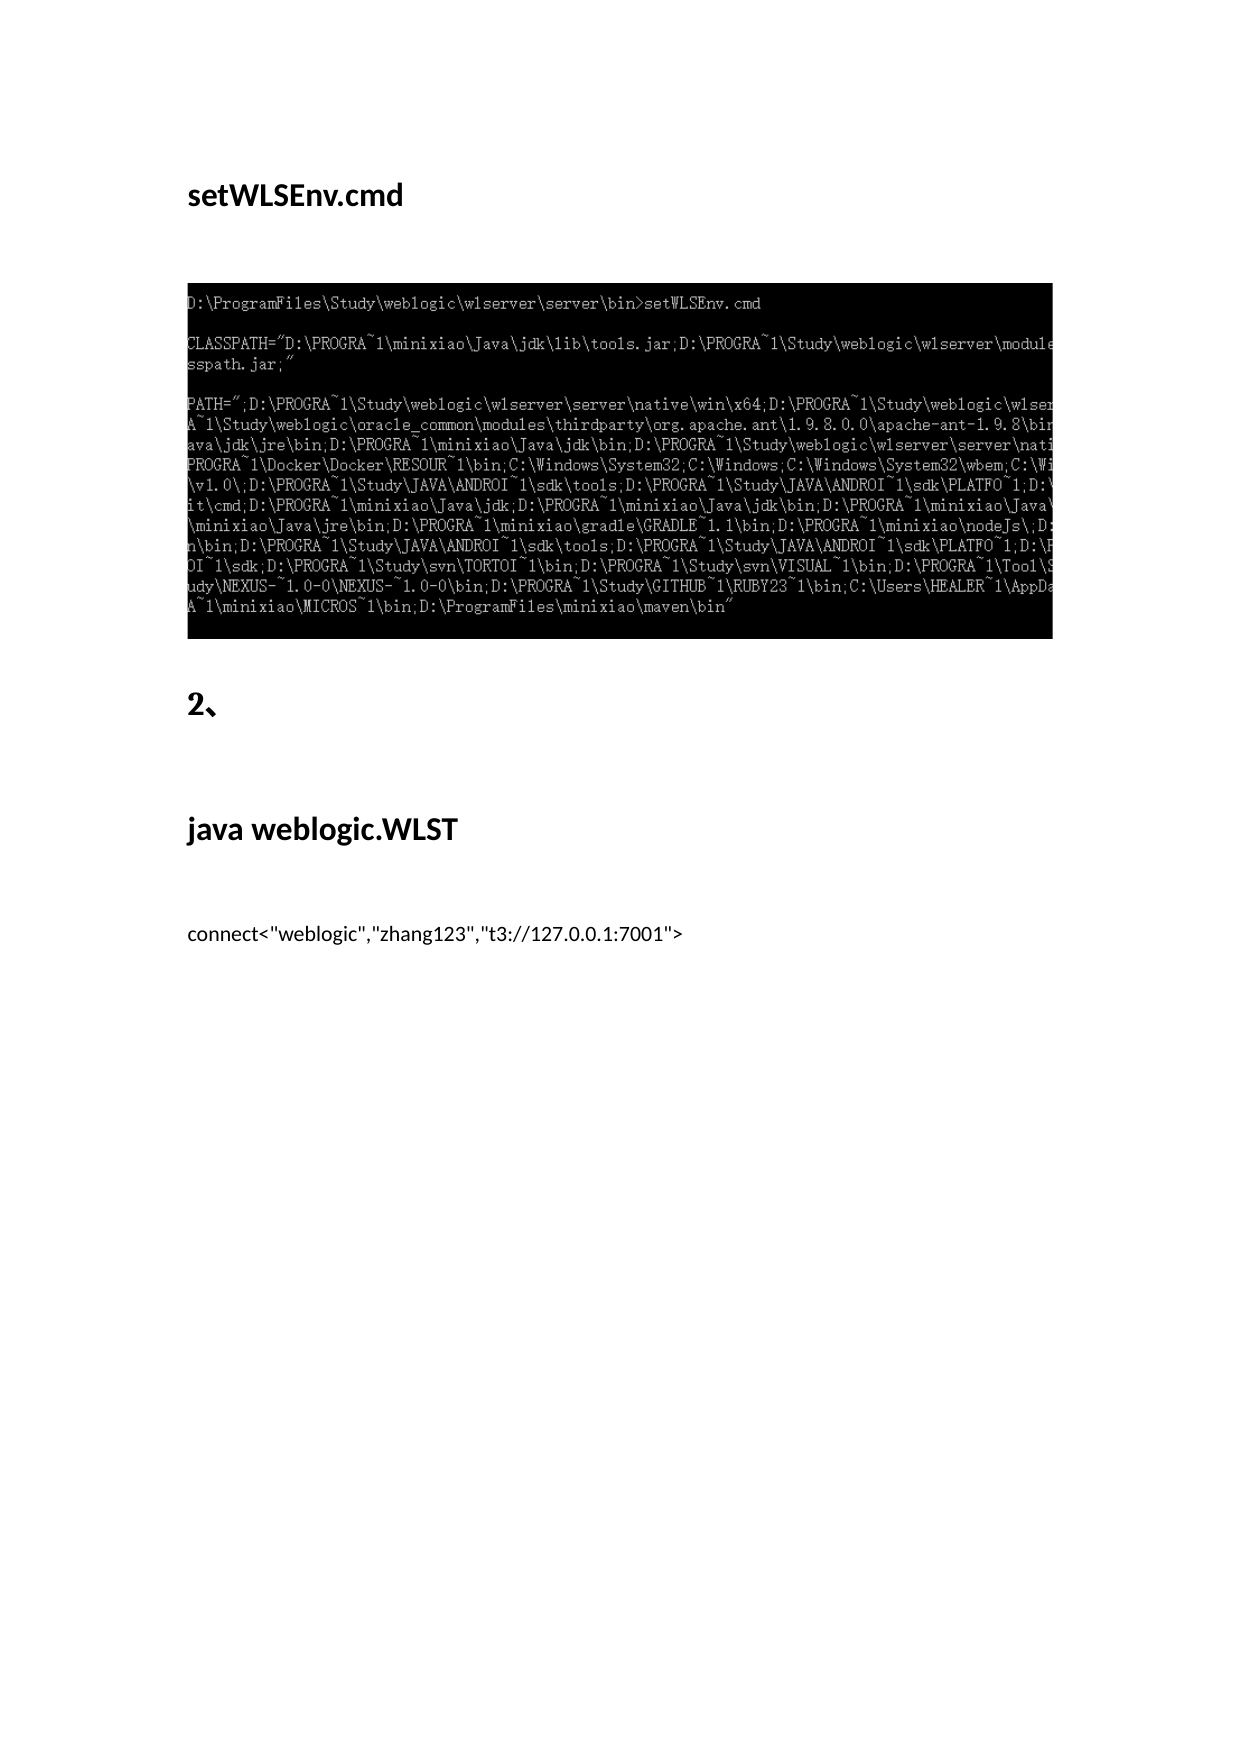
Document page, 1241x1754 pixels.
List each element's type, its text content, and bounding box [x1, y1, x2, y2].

subtitle 2、 [187, 668, 1053, 733]
subtitle java weblogic.WLST [187, 796, 1053, 861]
picture [187, 283, 1053, 639]
subtitle setWLSEnv.cmd [187, 162, 1053, 227]
text connect<"weblogic","zhang123","t3://127.0.0.1:7001"> [187, 917, 1053, 950]
